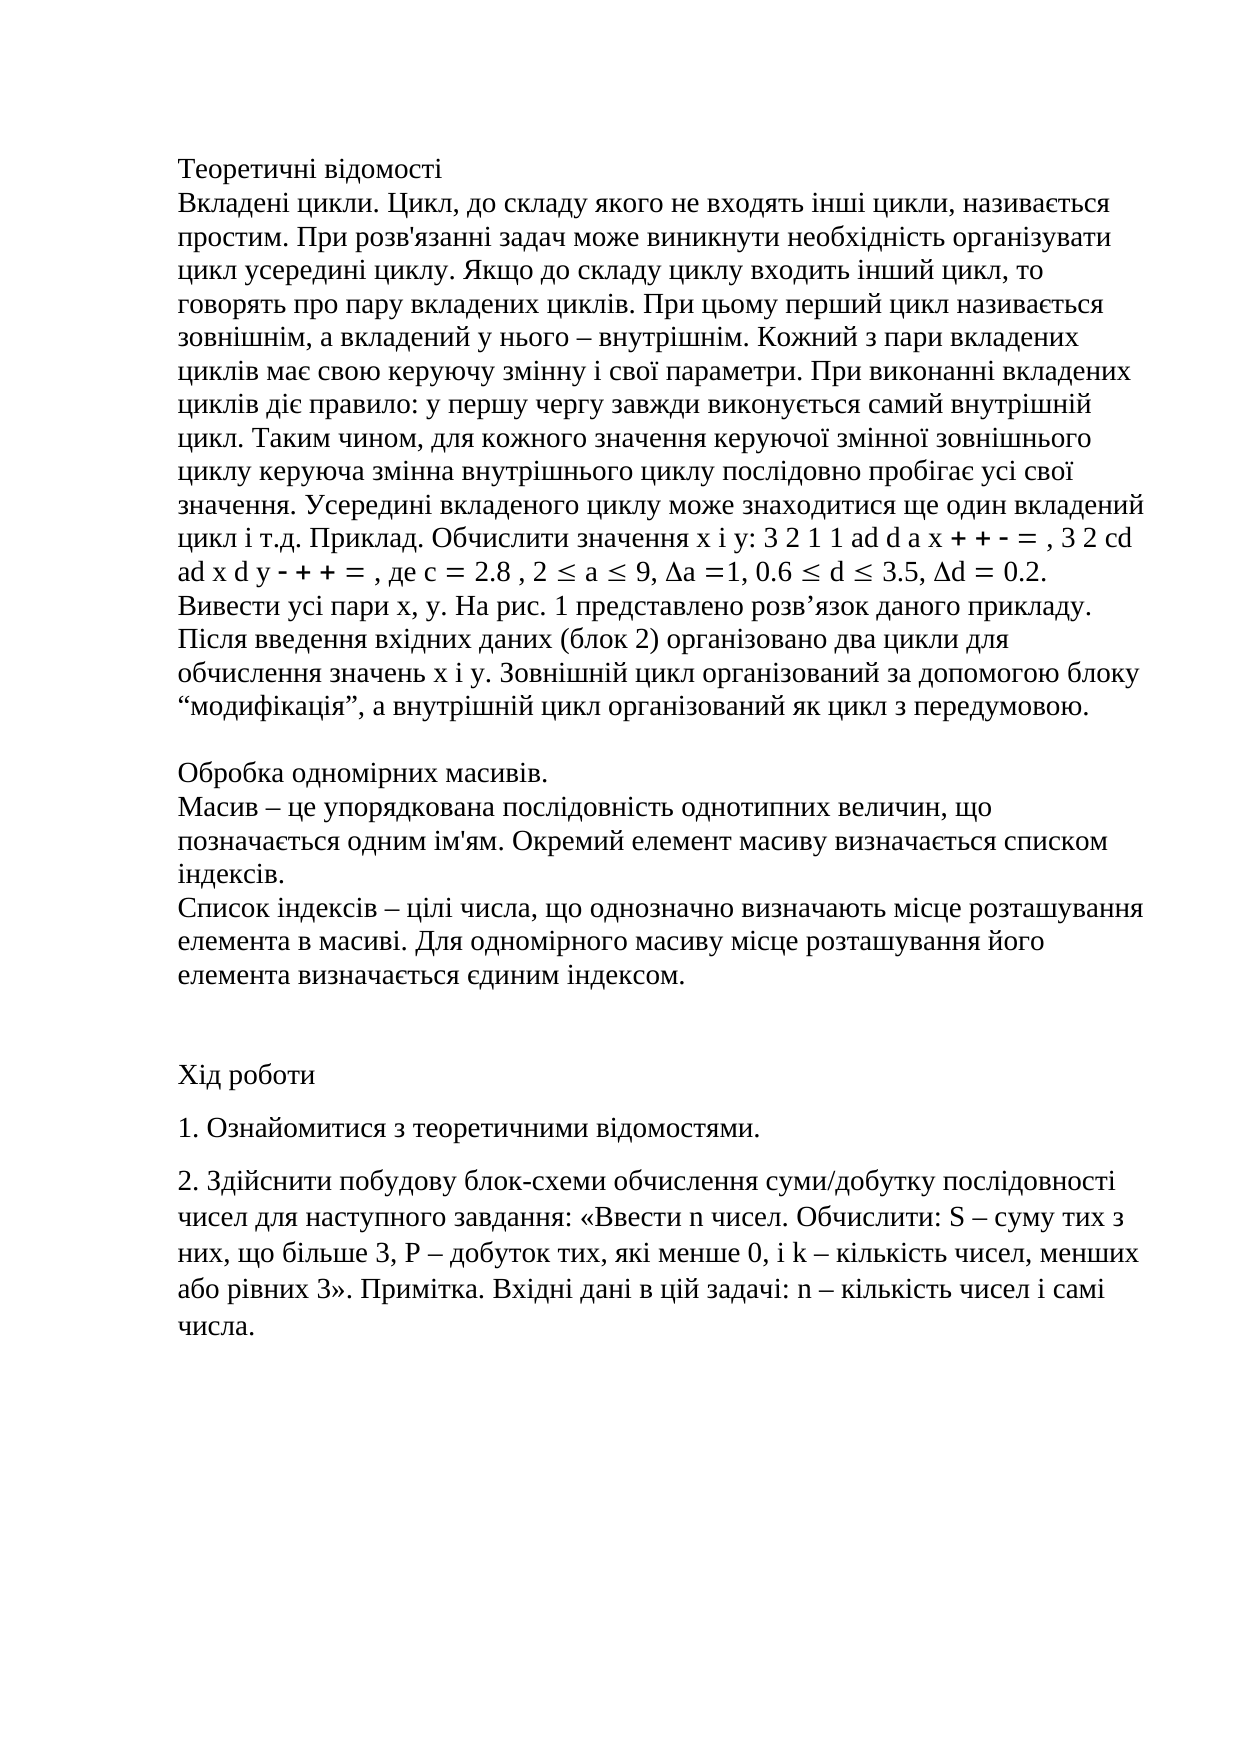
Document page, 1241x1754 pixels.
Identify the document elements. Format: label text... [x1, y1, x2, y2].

text Масив – це упорядкована послідовність однотипних величин, що позначається одним ім'ям. Окремий елемент масиву визначається списком індексів. [177, 789, 1152, 890]
text Обробка одномірних масивів. [177, 756, 1152, 789]
text 2. Здійснити побудову блок-схеми обчислення суми/добутку послідовності чисел для наступного завдання: «Ввести n чисел. Обчислити: S – суму тих з них, що більше 3, Р – добуток тих, які менше 0, і k – кількість чисел, менших або рівних 3». Примітка. Вхідні дані в цій задачі: n – кількість чисел і самі числа. [177, 1163, 1152, 1341]
text Список індексів – цілі числа, що однозначно визначають місце розташування елемента в масиві. Для одномірного масиву місце розташування його елемента визначається єдиним індексом. [177, 890, 1152, 990]
text Хід роботи [177, 1057, 1152, 1091]
text Вкладені цикли. Цикл, до складу якого не входять інші цикли, називається простим. При розв'язанні задач може виникнути необхідність організувати цикл усередині циклу. Якщо до складу циклу входить інший цикл, то говорять про пару вкладених циклів. При цьому перший цикл називається зовнішнім, а вкладений у нього – внутрішнім. Кожний з пари вкладених циклів має свою керуючу змінну і свої параметри. При виконанні вкладених циклів діє правило: у першу чергу завжди виконується самий внутрішній цикл. Таким чином, для кожного значення керуючої змінної зовнішнього циклу керуюча змінна внутрішнього циклу послідовно пробігає усі свої значення. Усередині вкладеного циклу може знаходитися ще один вкладений цикл і т.д. Приклад. Обчислити значення x і y: 3 2 1 1 ad d a x , 3 2 cd ad x d y , де c 2.8 , 2 a 9, a 1, 0.6 d 3.5, d 0.2. Вивести усі пари x, y. На рис. 1 представлено розв’язок даного прикладу. Після введення вхідних даних (блок 2) організовано два цикли для обчислення значень x і y. Зовнішній цикл організований за допомогою блоку “модифікація”, а внутрішній цикл організований як цикл з передумовою. [177, 185, 1152, 722]
text 1. Ознайомитися з теоретичними відомостями. [177, 1110, 1152, 1144]
text Теоретичні відомості [177, 152, 1152, 185]
